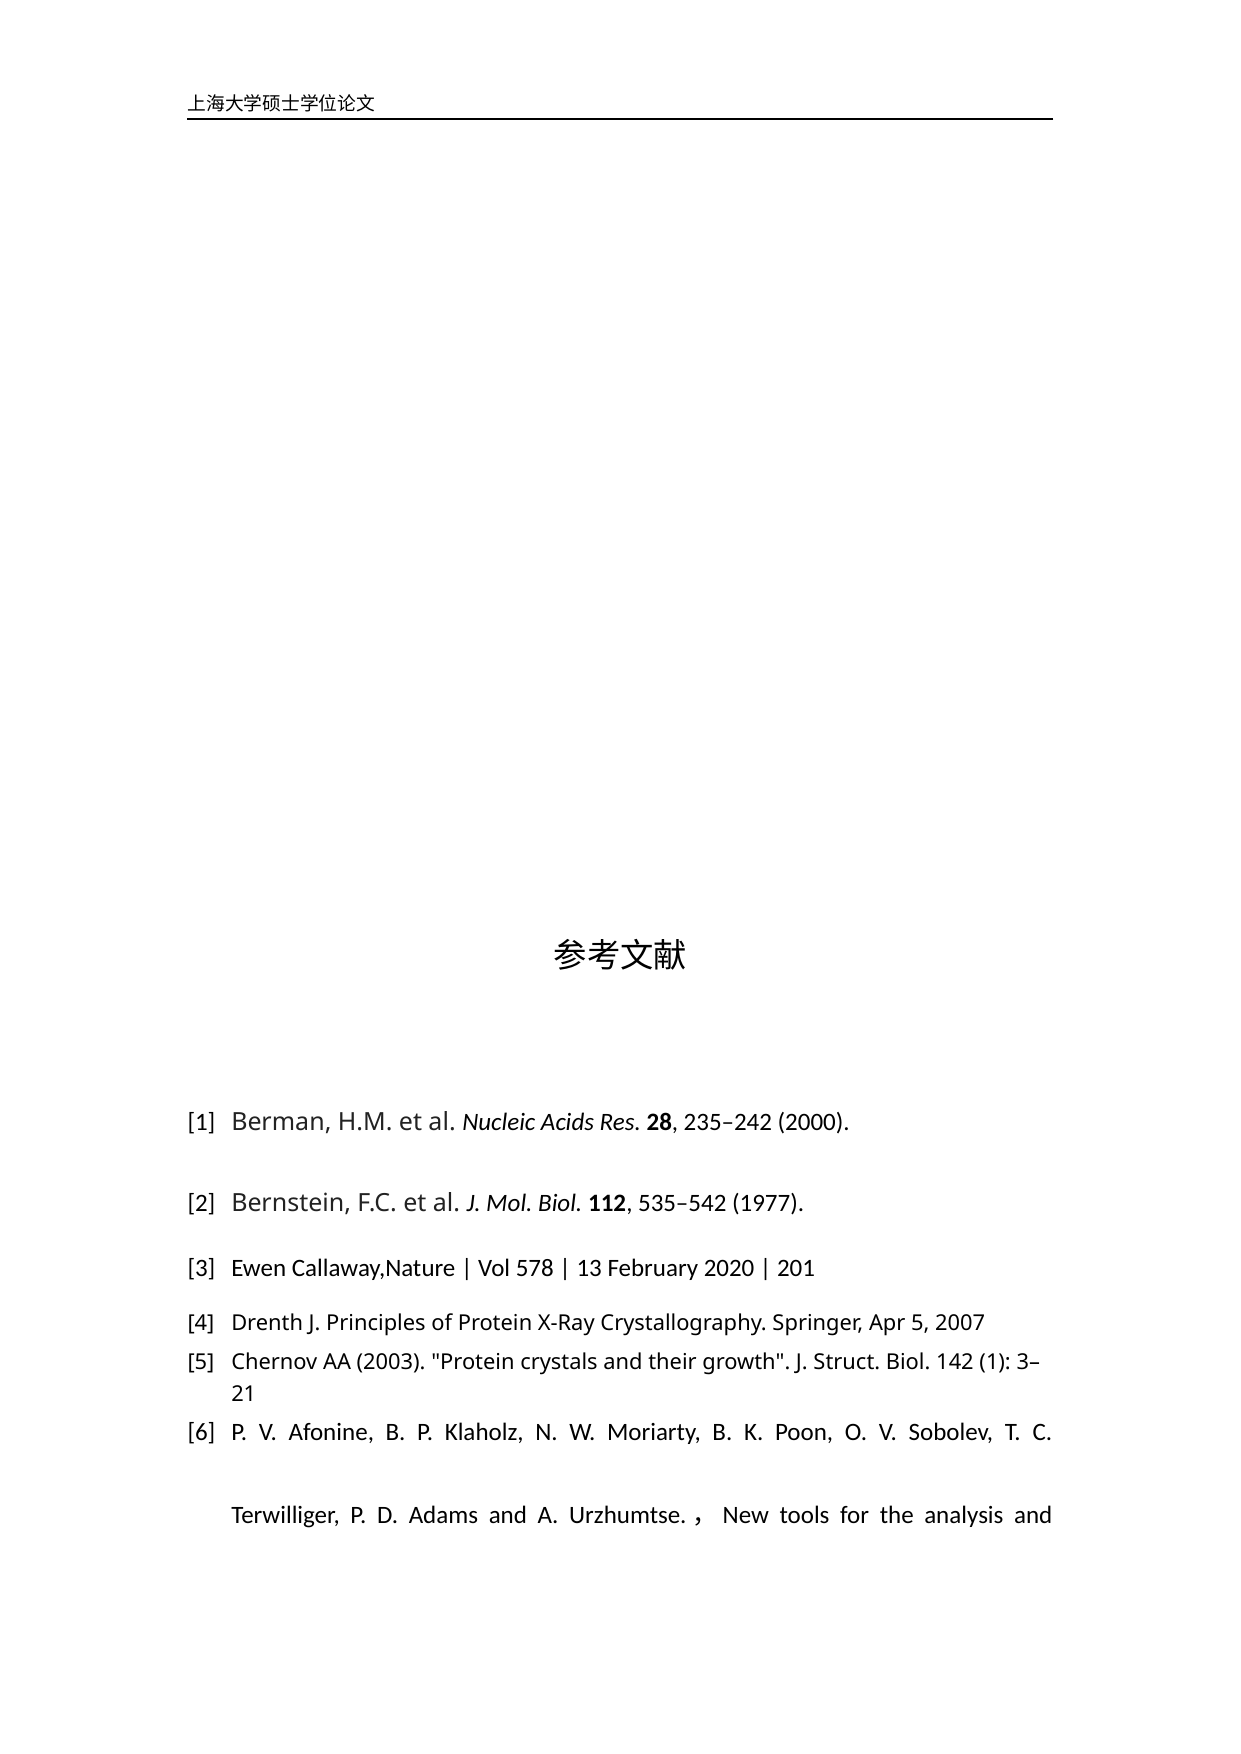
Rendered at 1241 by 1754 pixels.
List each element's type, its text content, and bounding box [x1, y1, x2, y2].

list Chernov AA (2003). "Protein crystals and their growth". J. Struct. Biol. 142 (1): 3–21 [187, 1344, 1053, 1409]
list Drenth J. Principles of Protein X-Ray Crystallography. Springer, Apr 5, 2007 [187, 1306, 1053, 1338]
text 参考文献 [187, 920, 1053, 985]
list Berman, H.M. et al. Nucleic Acids Res. 28, 235–242 (2000). [187, 1088, 1053, 1153]
list Ewen Callaway,Nature | Vol 578 | 13 February 2020 | 201 [187, 1252, 1053, 1284]
list Bernstein, F.C. et al. J. Mol. Biol. 112, 535–542 (1977). [187, 1170, 1053, 1235]
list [187, 1416, 1053, 1546]
